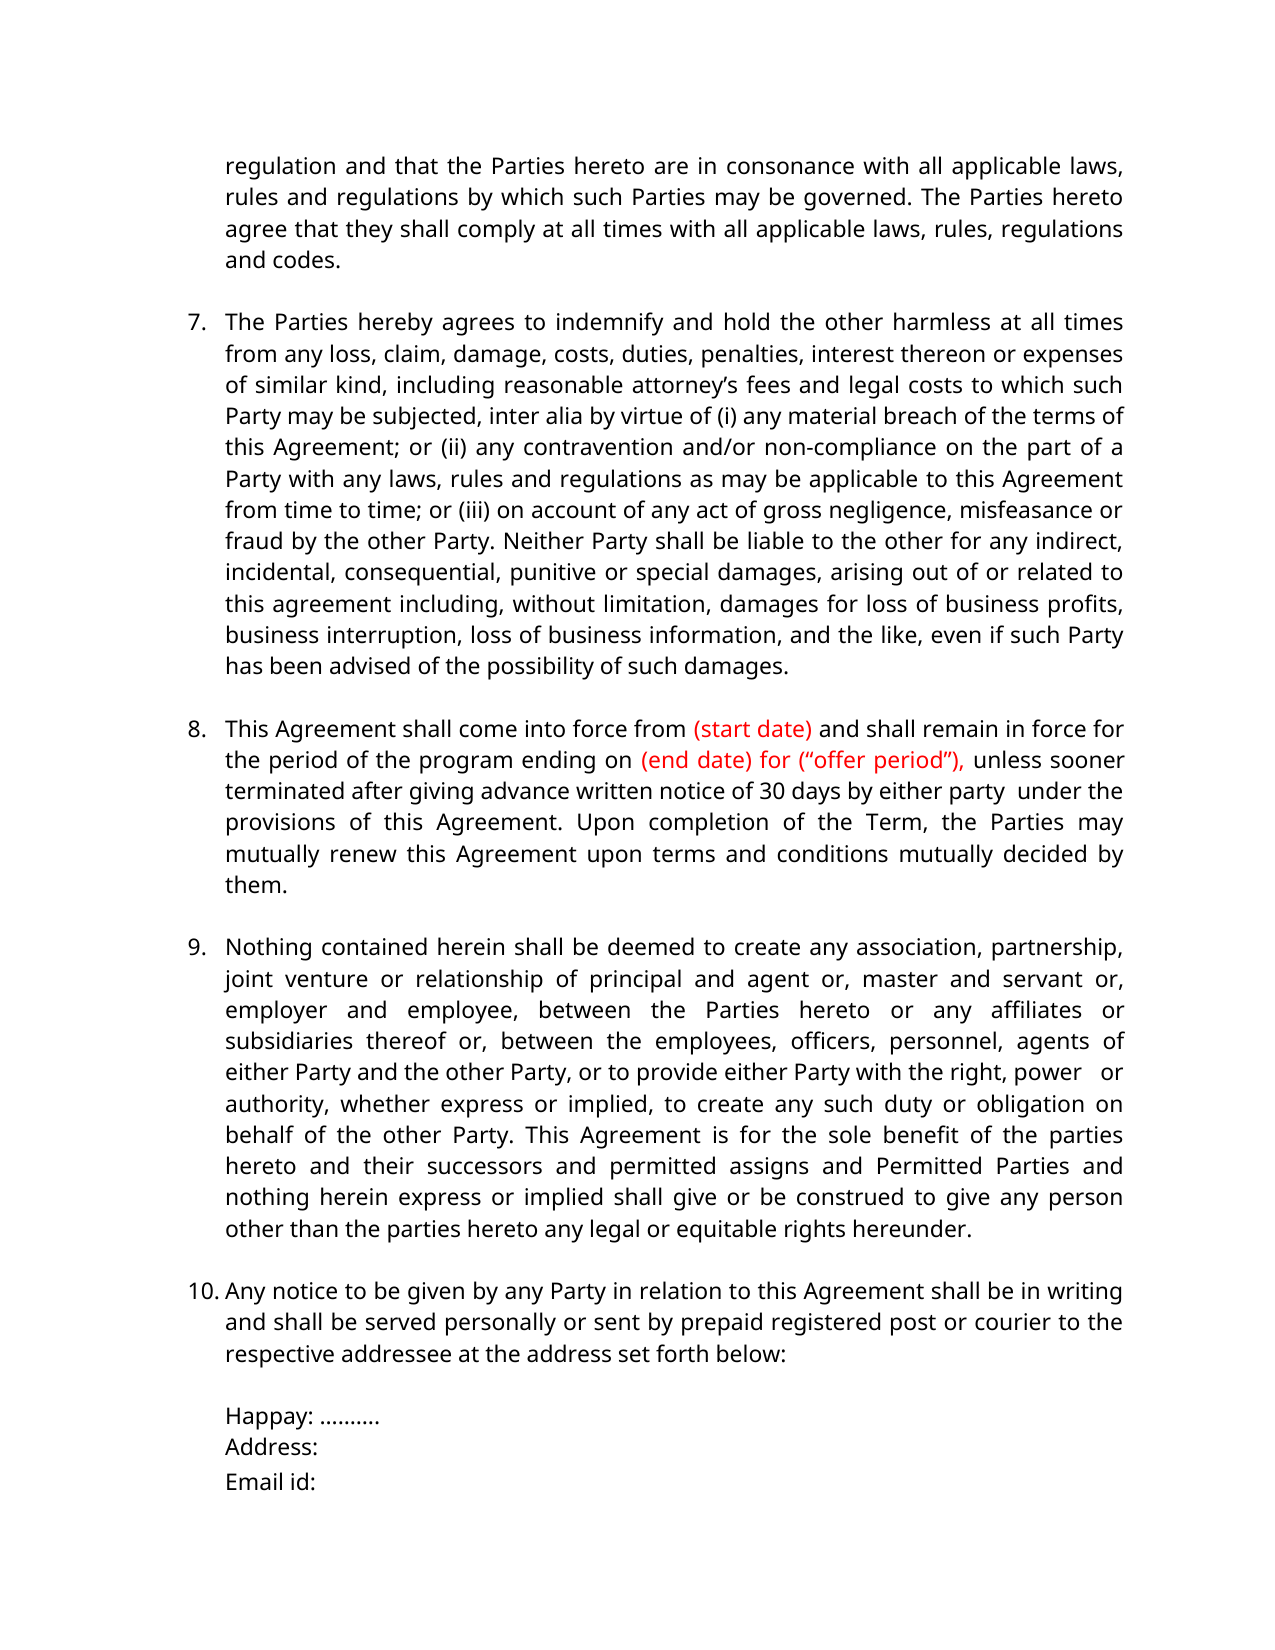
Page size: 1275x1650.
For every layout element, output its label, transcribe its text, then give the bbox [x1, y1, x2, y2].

list This Agreement shall come into force from (start date) and shall remain in force for the period of the program ending on (end date) for (“offer period”), unless sooner terminated after giving advance written notice of 30 days by either party under the provisions of this Agreement. Upon completion of the Term, the Parties may mutually renew this Agreement upon terms and conditions mutually decided by them. [187, 712, 1125, 900]
text Happay: ………. [225, 1400, 1125, 1431]
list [187, 150, 1125, 275]
list The Parties hereby agrees to indemnify and hold the other harmless at all times from any loss, claim, damage, costs, duties, penalties, interest thereon or expenses of similar kind, including reasonable attorney’s fees and legal costs to which such Party may be subjected, inter alia by virtue of (i) any material breach of the terms of this Agreement; or (ii) any contravention and/or non-compliance on the part of a Party with any laws, rules and regulations as may be applicable to this Agreement from time to time; or (iii) on account of any act of gross negligence, misfeasance or fraud by the other Party. Neither Party shall be liable to the other for any indirect, incidental, consequential, punitive or special damages, arising out of or related to this agreement including, without limitation, damages for loss of business profits, business interruption, loss of business information, and the like, even if such Party has been advised of the possibility of such damages. [187, 306, 1125, 681]
list Nothing contained herein shall be deemed to create any association, partnership, joint venture or relationship of principal and agent or, master and servant or, employer and employee, between the Parties hereto or any affiliates or subsidiaries thereof or, between the employees, officers, personnel, agents of either Party and the other Party, or to provide either Party with the right, power or authority, whether express or implied, to create any such duty or obligation on behalf of the other Party. This Agreement is for the sole benefit of the parties hereto and their successors and permitted assigns and Permitted Parties and nothing herein express or implied shall give or be construed to give any person other than the parties hereto any legal or equitable rights hereunder. [187, 931, 1125, 1244]
text Email id: [225, 1466, 1125, 1497]
text Address: [225, 1431, 1125, 1462]
list Any notice to be given by any Party in relation to this Agreement shall be in writing and shall be served personally or sent by prepaid registered post or courier to the respective addressee at the address set forth below: [187, 1275, 1125, 1369]
